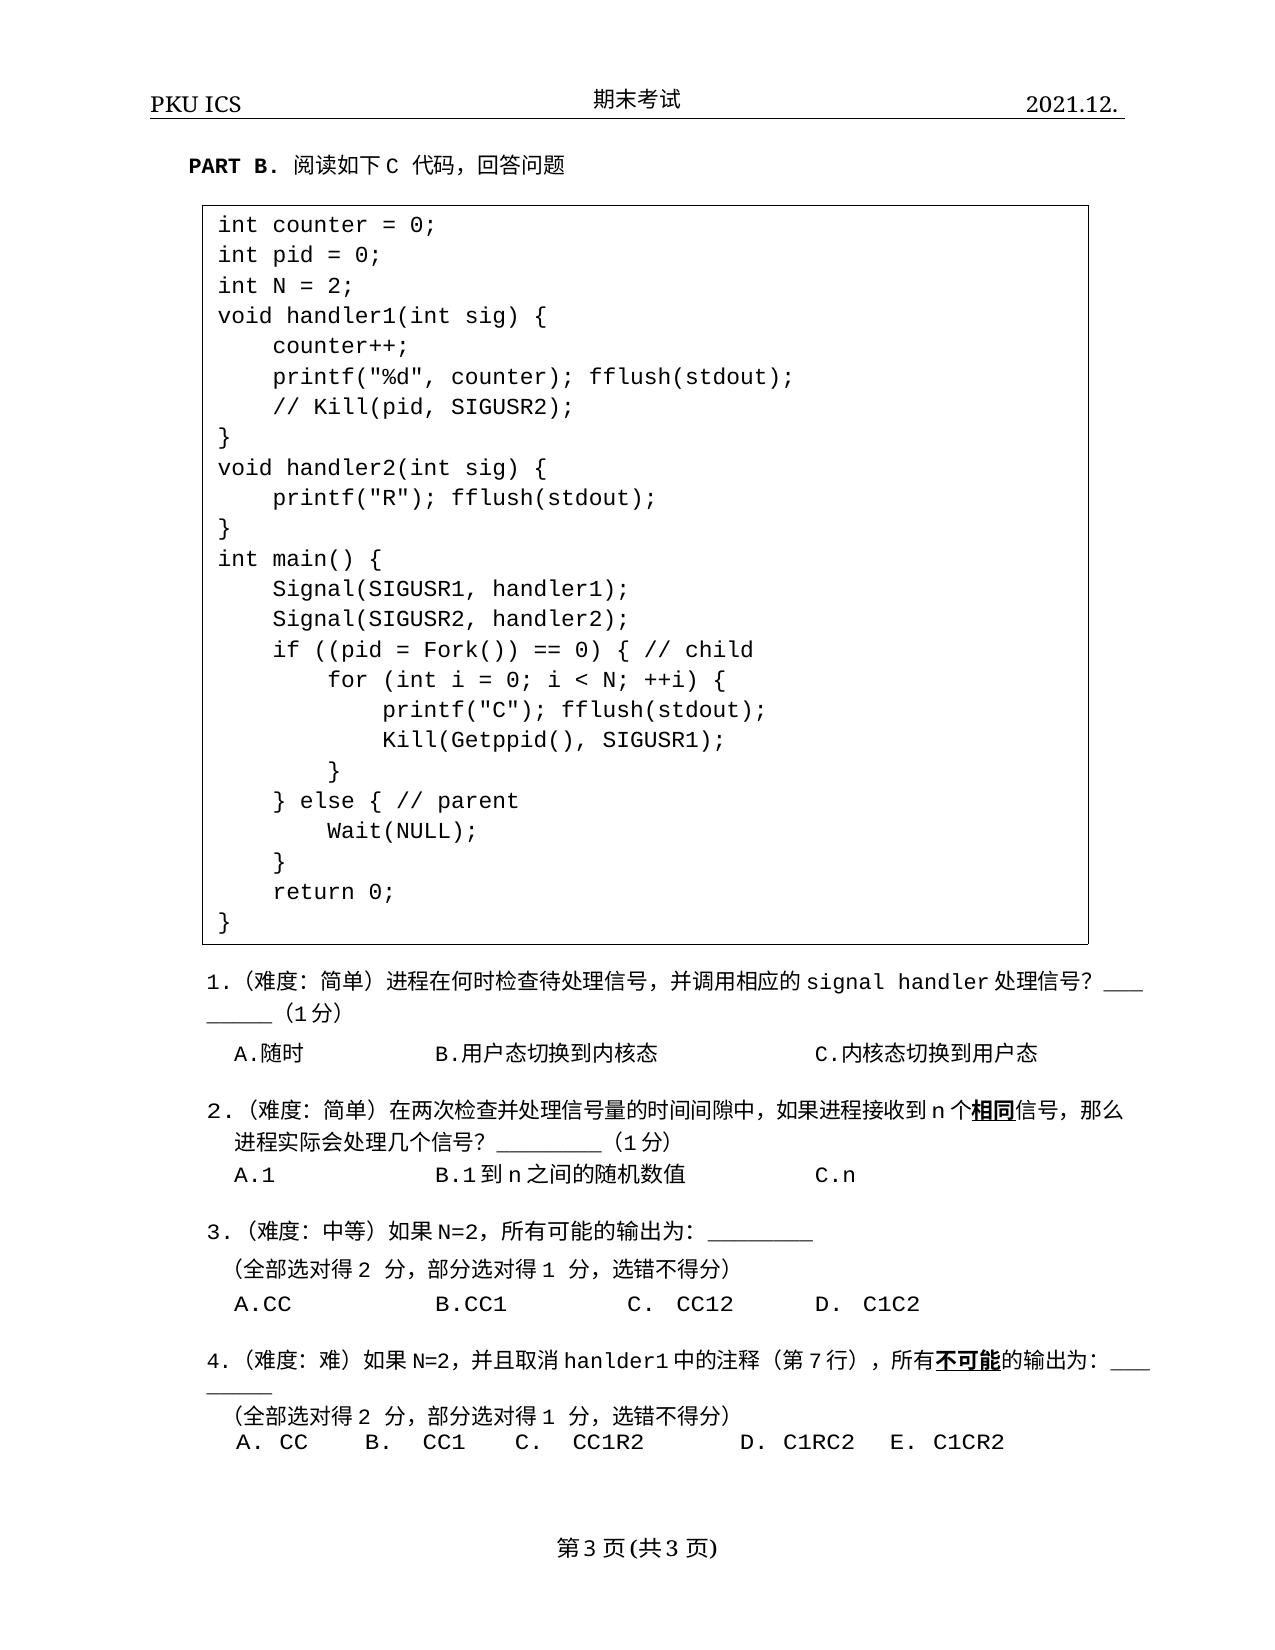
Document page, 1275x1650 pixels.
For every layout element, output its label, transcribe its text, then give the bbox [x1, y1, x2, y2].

text 2.（难度：简单）在两次检查并处理信号量的时间间隙中，如果进程接收到n个相同信号，那么进程实际会处理几个信号？________（1分） [206, 1093, 1141, 1157]
text A.随时 B.用户态切换到内核态 C.内核态切换到用户态 [234, 1036, 1154, 1068]
text （全部选对得 2 分，部分选对得 1 分，选错不得分） [221, 1252, 1154, 1284]
text 1.（难度：简单）进程在何时检查待处理信号，并调用相应的signal handler处理信号？________（1分） [206, 193, 1154, 1028]
text （全部选对得 2 分，部分选对得 1 分，选错不得分） [221, 1399, 1154, 1431]
text 3.（难度：中等）如果N=2，所有可能的输出为：________ [206, 1214, 1154, 1246]
text A.1 B.1到n之间的随机数值 C.n [234, 1157, 1154, 1189]
text 4.（难度：难）如果 N=2，并且取消hanlder1中的注释（第7行），所有不可能的输出为：________ [206, 1343, 1154, 1399]
text PART B. 阅读如下 C 代码，回答问题 [188, 148, 1154, 180]
text A. CC B. CC1 C. CC1R2 D. C1RC2 E. C1CR2 [221, 1431, 1154, 1456]
text A.CC B.CC1 C. CC12 D. C1C2 [234, 1293, 1154, 1318]
